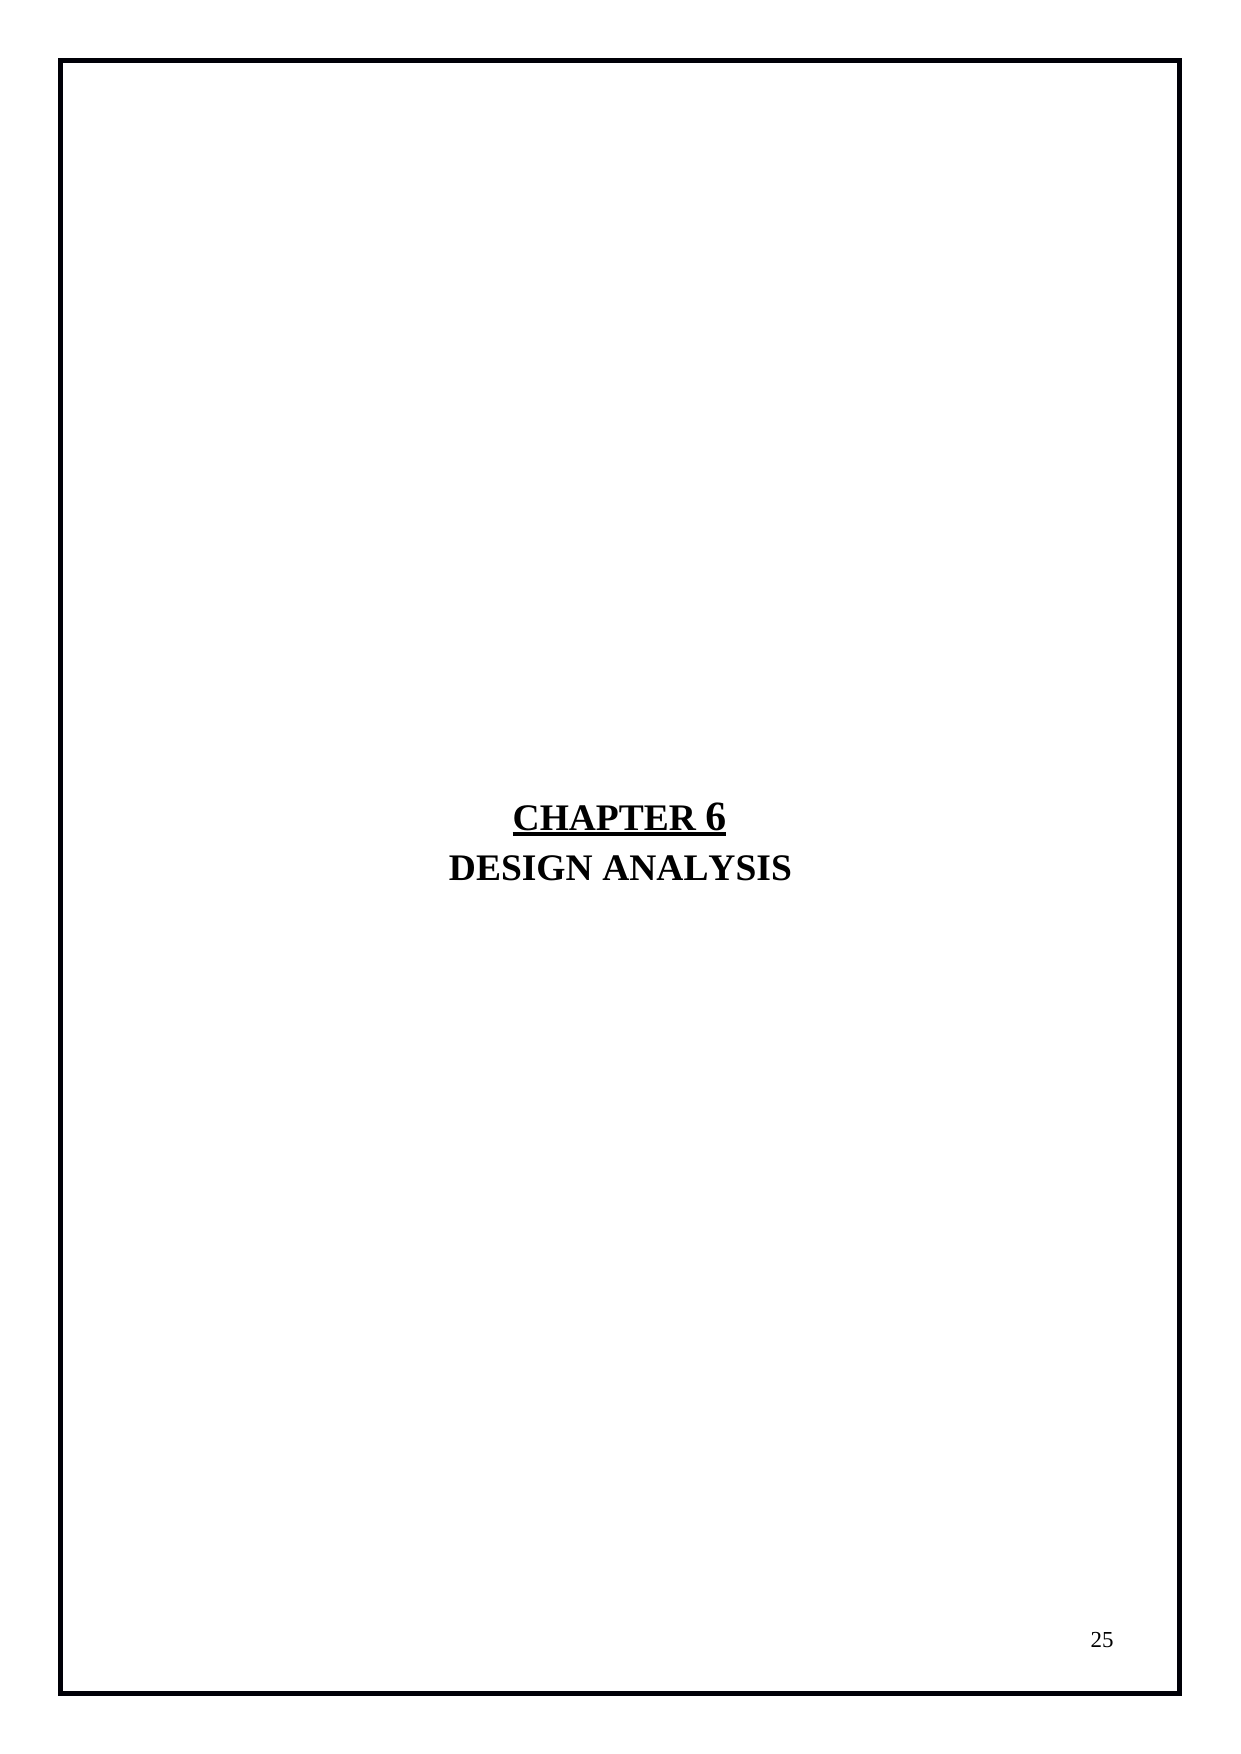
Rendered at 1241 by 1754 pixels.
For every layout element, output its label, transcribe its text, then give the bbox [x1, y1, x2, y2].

subtitle CHAPTER 6 DESIGN ANALYSIS [449, 791, 792, 888]
